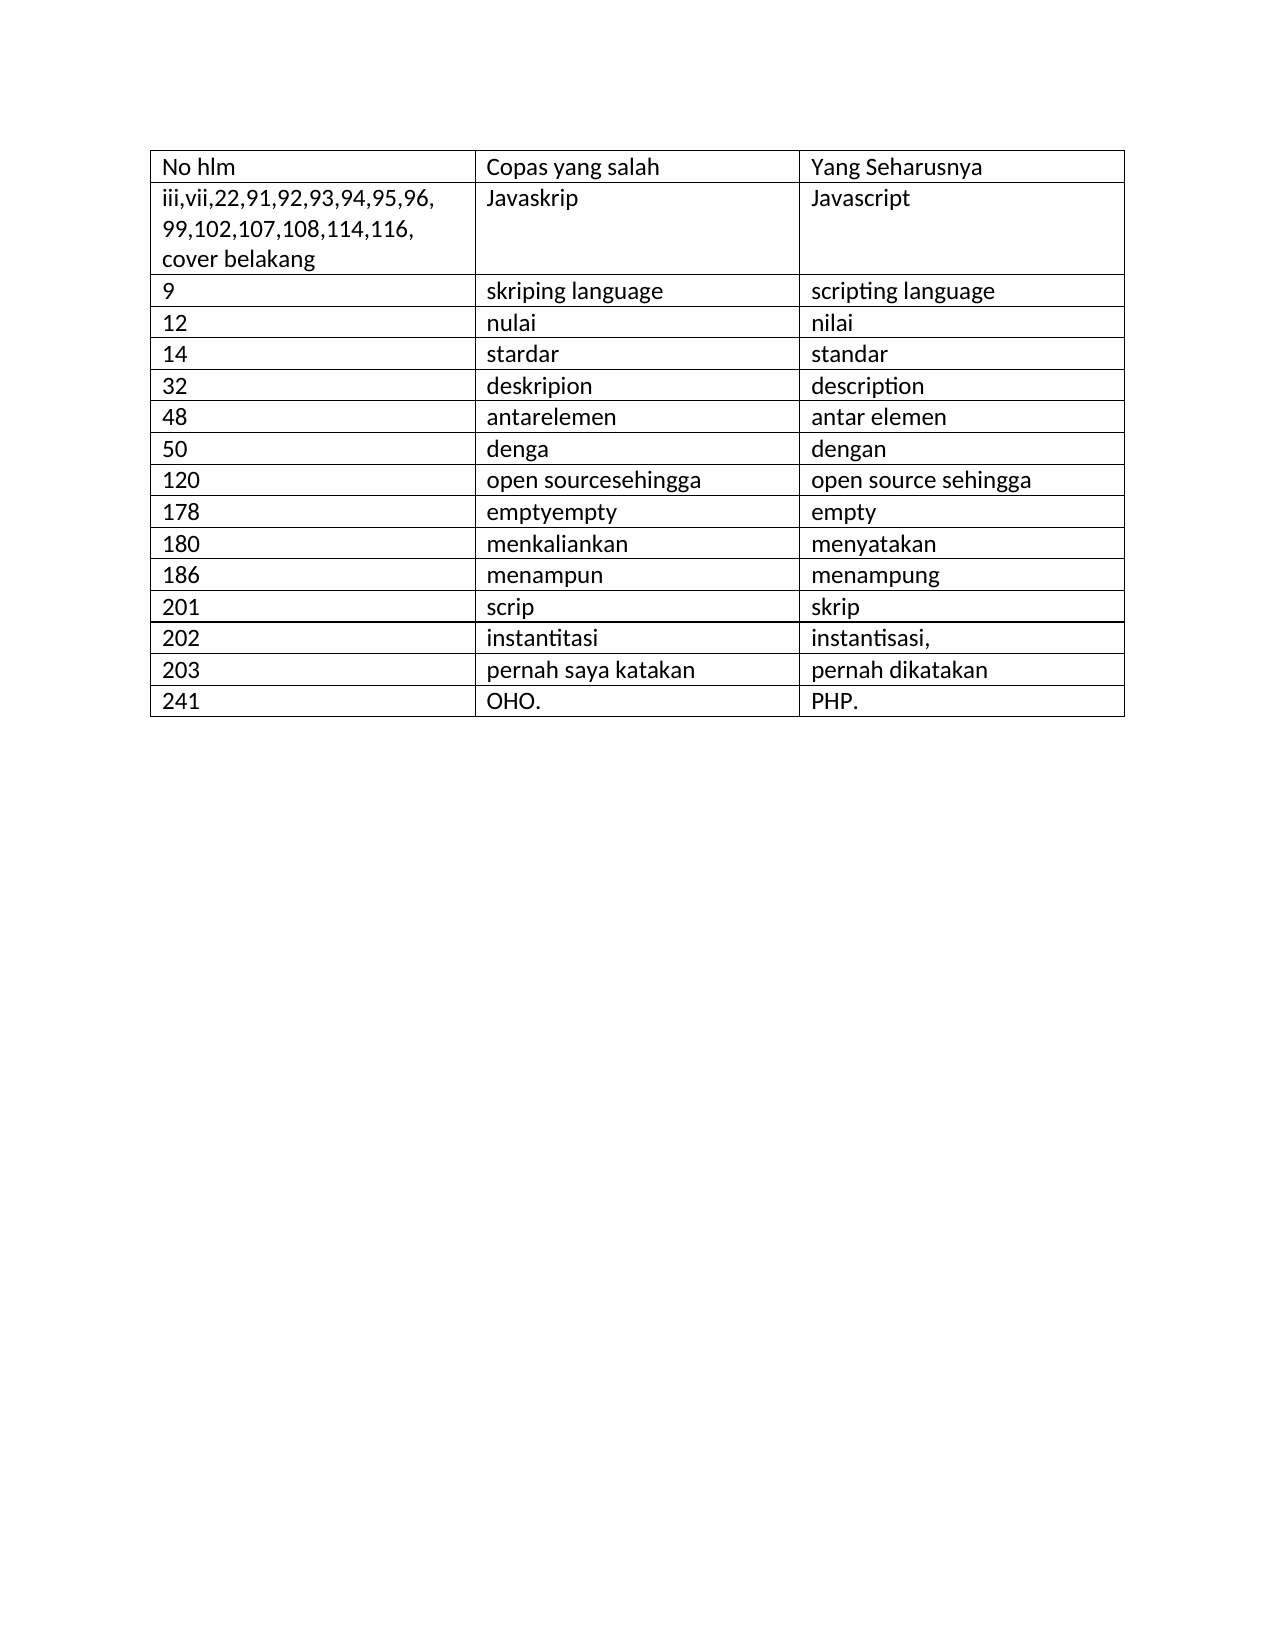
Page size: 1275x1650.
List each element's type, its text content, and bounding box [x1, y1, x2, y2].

table_cell instantisasi, [800, 623, 1124, 653]
table_cell dengan [800, 433, 1124, 463]
table_cell instantitasi [476, 623, 799, 653]
table_cell nulai [476, 307, 799, 337]
table_cell antarelemen [476, 401, 799, 432]
table_cell 32 [151, 370, 475, 400]
table_cell 120 [151, 465, 475, 495]
table_cell 12 [151, 307, 475, 337]
table_cell standar [800, 338, 1124, 369]
table_cell Javaskrip [476, 183, 799, 274]
table_cell skrip [800, 591, 1124, 621]
table_cell 48 [151, 401, 475, 432]
table_cell 203 [151, 654, 475, 684]
table_cell 180 [151, 528, 475, 558]
table_cell 14 [151, 338, 475, 369]
table_cell open sourcesehingga [476, 465, 799, 495]
table_cell menampun [476, 559, 799, 590]
table_cell stardar [476, 338, 799, 369]
table_cell emptyempty [476, 496, 799, 527]
table_cell scrip [476, 591, 799, 621]
table_cell menkaliankan [476, 528, 799, 558]
table_cell nilai [800, 307, 1124, 337]
table_cell deskripion [476, 370, 799, 400]
table_cell iii,vii,22,91,92,93,94,95,96, 99,102,107,108,114,116, cover belakang [151, 183, 475, 274]
table_cell denga [476, 433, 799, 463]
table_cell scripting language [800, 275, 1124, 306]
table_cell open source sehingga [800, 465, 1124, 495]
table_cell 50 [151, 433, 475, 463]
table_cell 186 [151, 559, 475, 590]
table_cell PHP. [800, 686, 1124, 716]
table_cell 202 [151, 623, 475, 653]
table_cell OHO. [476, 686, 799, 716]
table_cell skriping language [476, 275, 799, 306]
table_cell pernah dikatakan [800, 654, 1124, 684]
table_cell 178 [151, 496, 475, 527]
table_cell pernah saya katakan [476, 654, 799, 684]
table_cell menyatakan [800, 528, 1124, 558]
table_cell menampung [800, 559, 1124, 590]
table_cell Javascript [800, 183, 1124, 274]
table_cell 241 [151, 686, 475, 716]
table_cell 201 [151, 591, 475, 621]
table_header Copas yang salah [476, 151, 799, 182]
table_header Yang Seharusnya [800, 151, 1124, 182]
table_cell empty [800, 496, 1124, 527]
table_header No hlm [151, 151, 475, 182]
table_cell description [800, 370, 1124, 400]
table_cell antar elemen [800, 401, 1124, 432]
table_cell 9 [151, 275, 475, 306]
